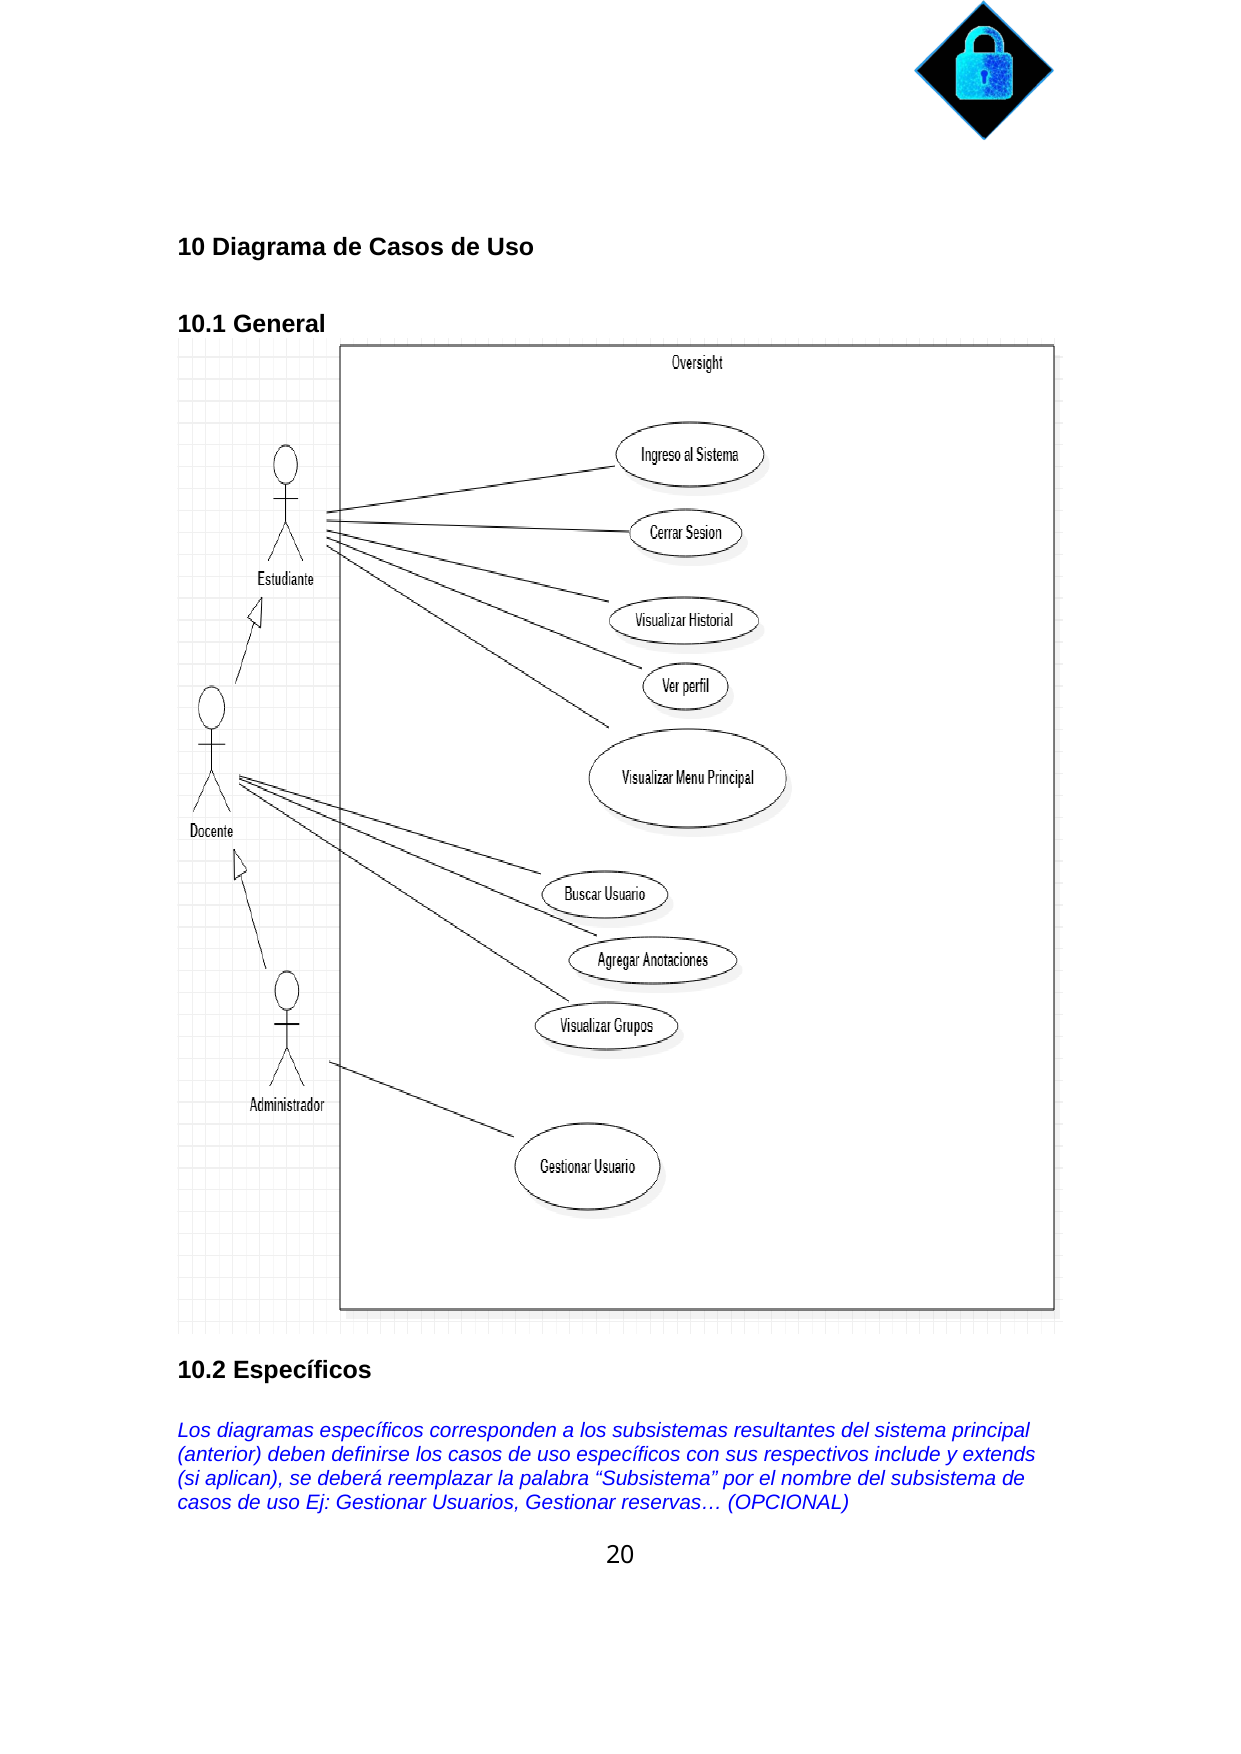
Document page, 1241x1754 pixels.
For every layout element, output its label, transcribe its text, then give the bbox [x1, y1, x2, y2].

subtitle 10.1 General [177, 309, 1063, 338]
text Los diagramas específicos corresponden a los subsistemas resultantes del sistema principal (anterior) deben definirse los casos de uso específicos con sus respectivos include y extends (si aplican), se deberá reemplazar la palabra “Subsistema” por el nombre del subsistema de casos de uso Ej: Gestionar Usuarios, Gestionar reservas… (OPCIONAL) [177, 1418, 1063, 1513]
subtitle 10 Diagrama de Casos de Uso [177, 232, 1063, 261]
picture [177, 338, 1063, 1334]
subtitle 10.2 Específicos [177, 1355, 1063, 1383]
picture [906, 0, 1064, 144]
